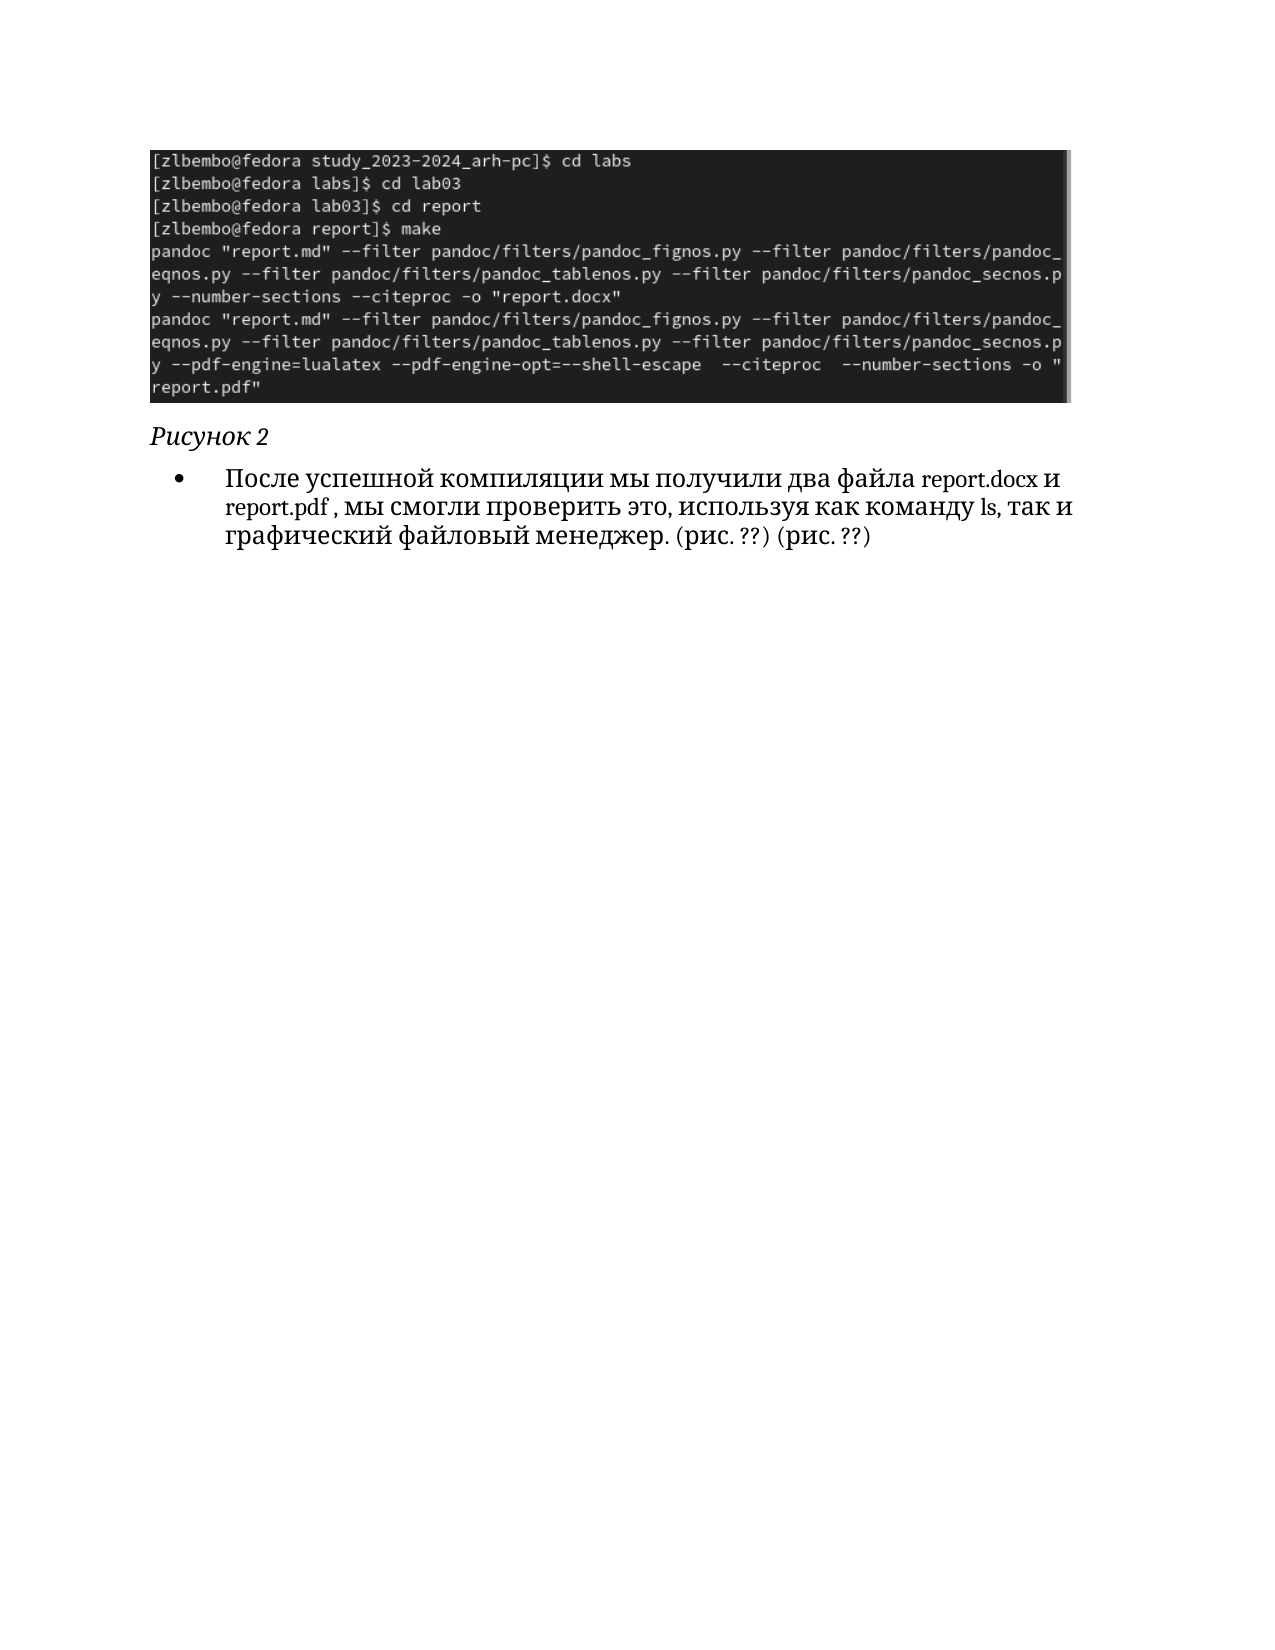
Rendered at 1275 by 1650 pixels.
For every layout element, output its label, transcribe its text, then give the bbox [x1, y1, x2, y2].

picture [150, 150, 1072, 403]
text Рисунок 2 [150, 423, 1125, 452]
list После успешной компиляции мы получили два файла report.docx и report.pdf , мы смогли проверить это, используя как команду ls, так и графический файловый менеджер. (рис. ??) (рис. ??) [175, 464, 1125, 551]
